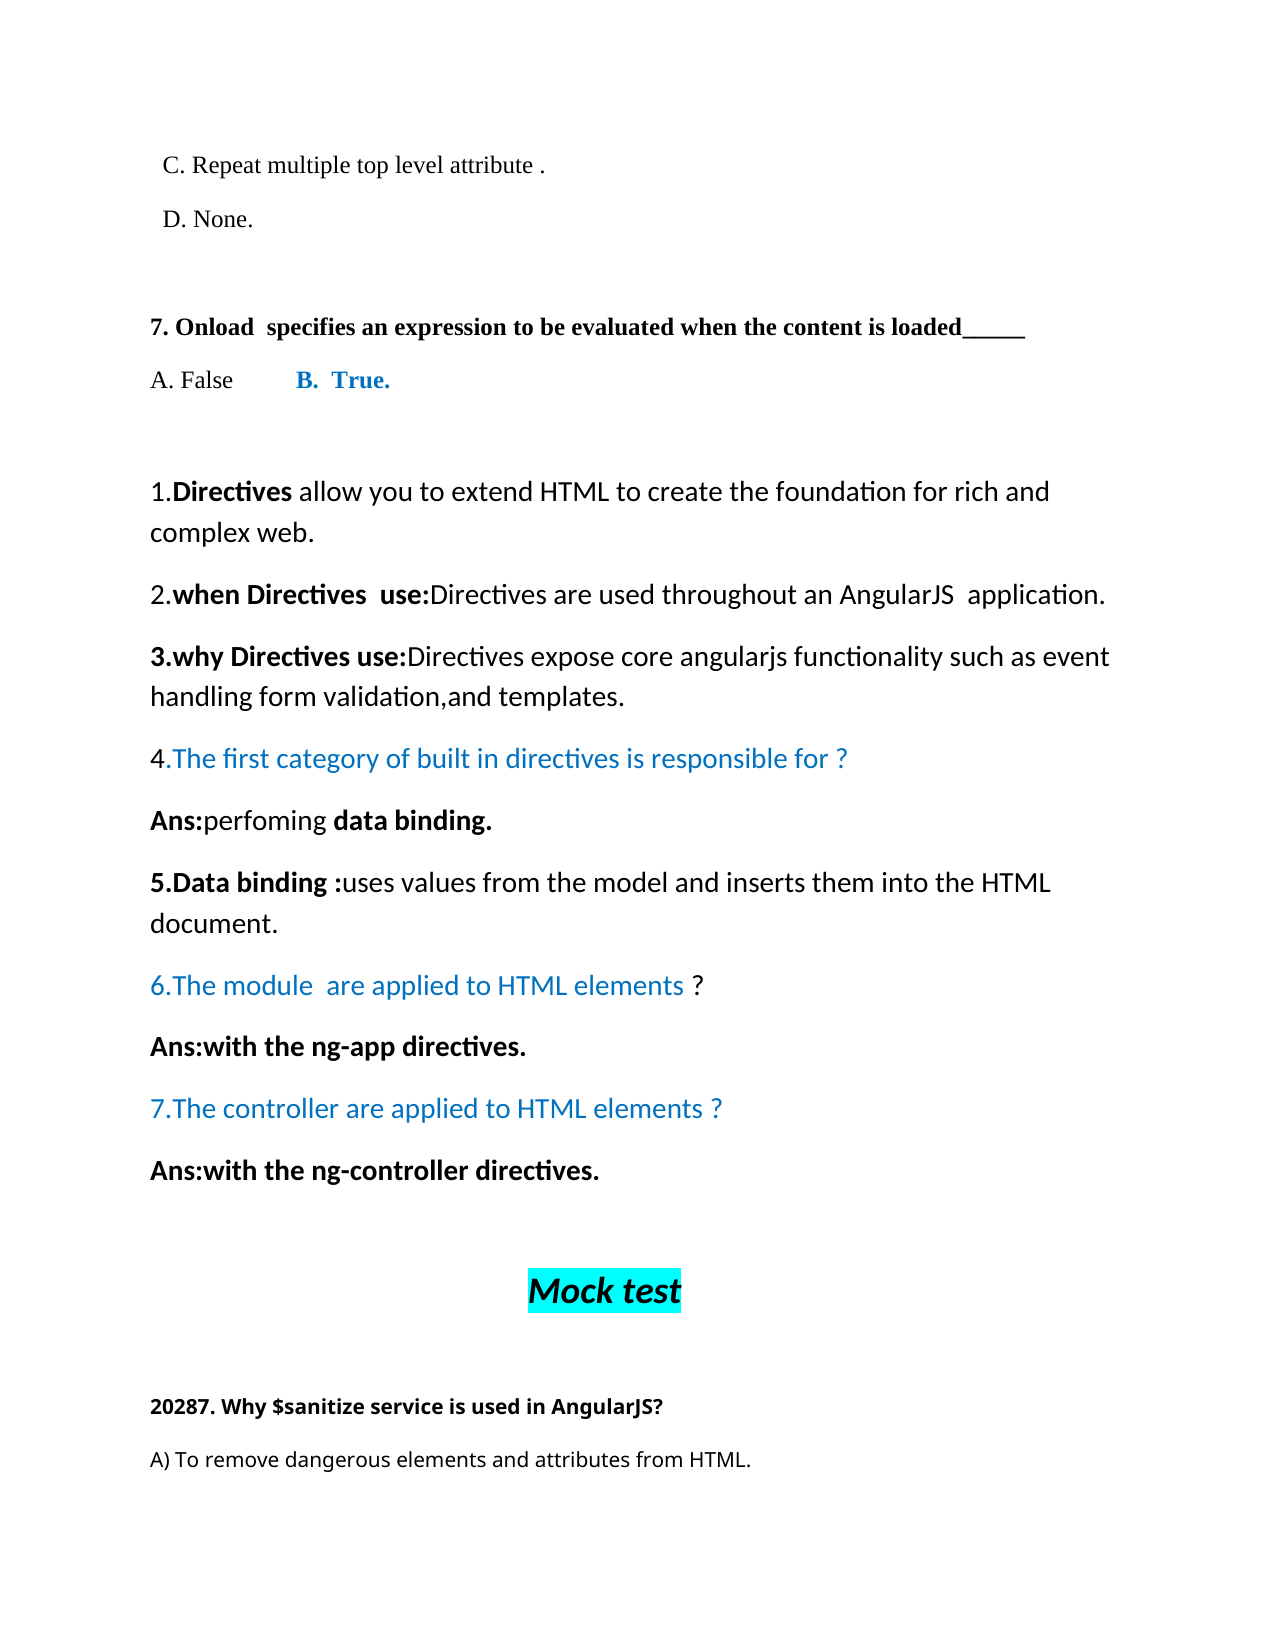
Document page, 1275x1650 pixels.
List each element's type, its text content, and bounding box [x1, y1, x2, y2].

text A) To remove dangerous elements and attributes from HTML. [150, 1445, 1125, 1473]
text 3.why Directives use:Directives expose core angularjs functionality such as event handling form validation,and templates. [150, 638, 1125, 714]
text 5.Data binding :uses values from the model and inserts them into the HTML document. [150, 864, 1125, 940]
text 4.The first category of built in directives is responsible for ? [150, 740, 1125, 776]
text 7.The controller are applied to HTML elements ? [150, 1090, 1125, 1126]
text 1.Directives allow you to extend HTML to create the foundation for rich and complex web. [150, 473, 1125, 550]
text Ans:with the ng-controller directives. [150, 1152, 1125, 1187]
text 2.when Directives use:Directives are used throughout an AngularJS application. [150, 576, 1125, 611]
text D. None. [150, 204, 1125, 233]
text 7. Onload specifies an expression to be evaluated when the content is loaded_____ [150, 312, 1125, 340]
text 6.The module are applied to HTML elements ? [150, 967, 1125, 1002]
text C. Repeat multiple top level attribute . [150, 150, 1125, 179]
text 20287. Why $sanitize service is used in AngularJS? [150, 1392, 1125, 1421]
text Ans:perfoming data binding. [150, 802, 1125, 838]
text Mock test [150, 1267, 1125, 1313]
text Ans:with the ng-app directives. [150, 1028, 1125, 1064]
text A. False B. True. [150, 365, 1125, 394]
